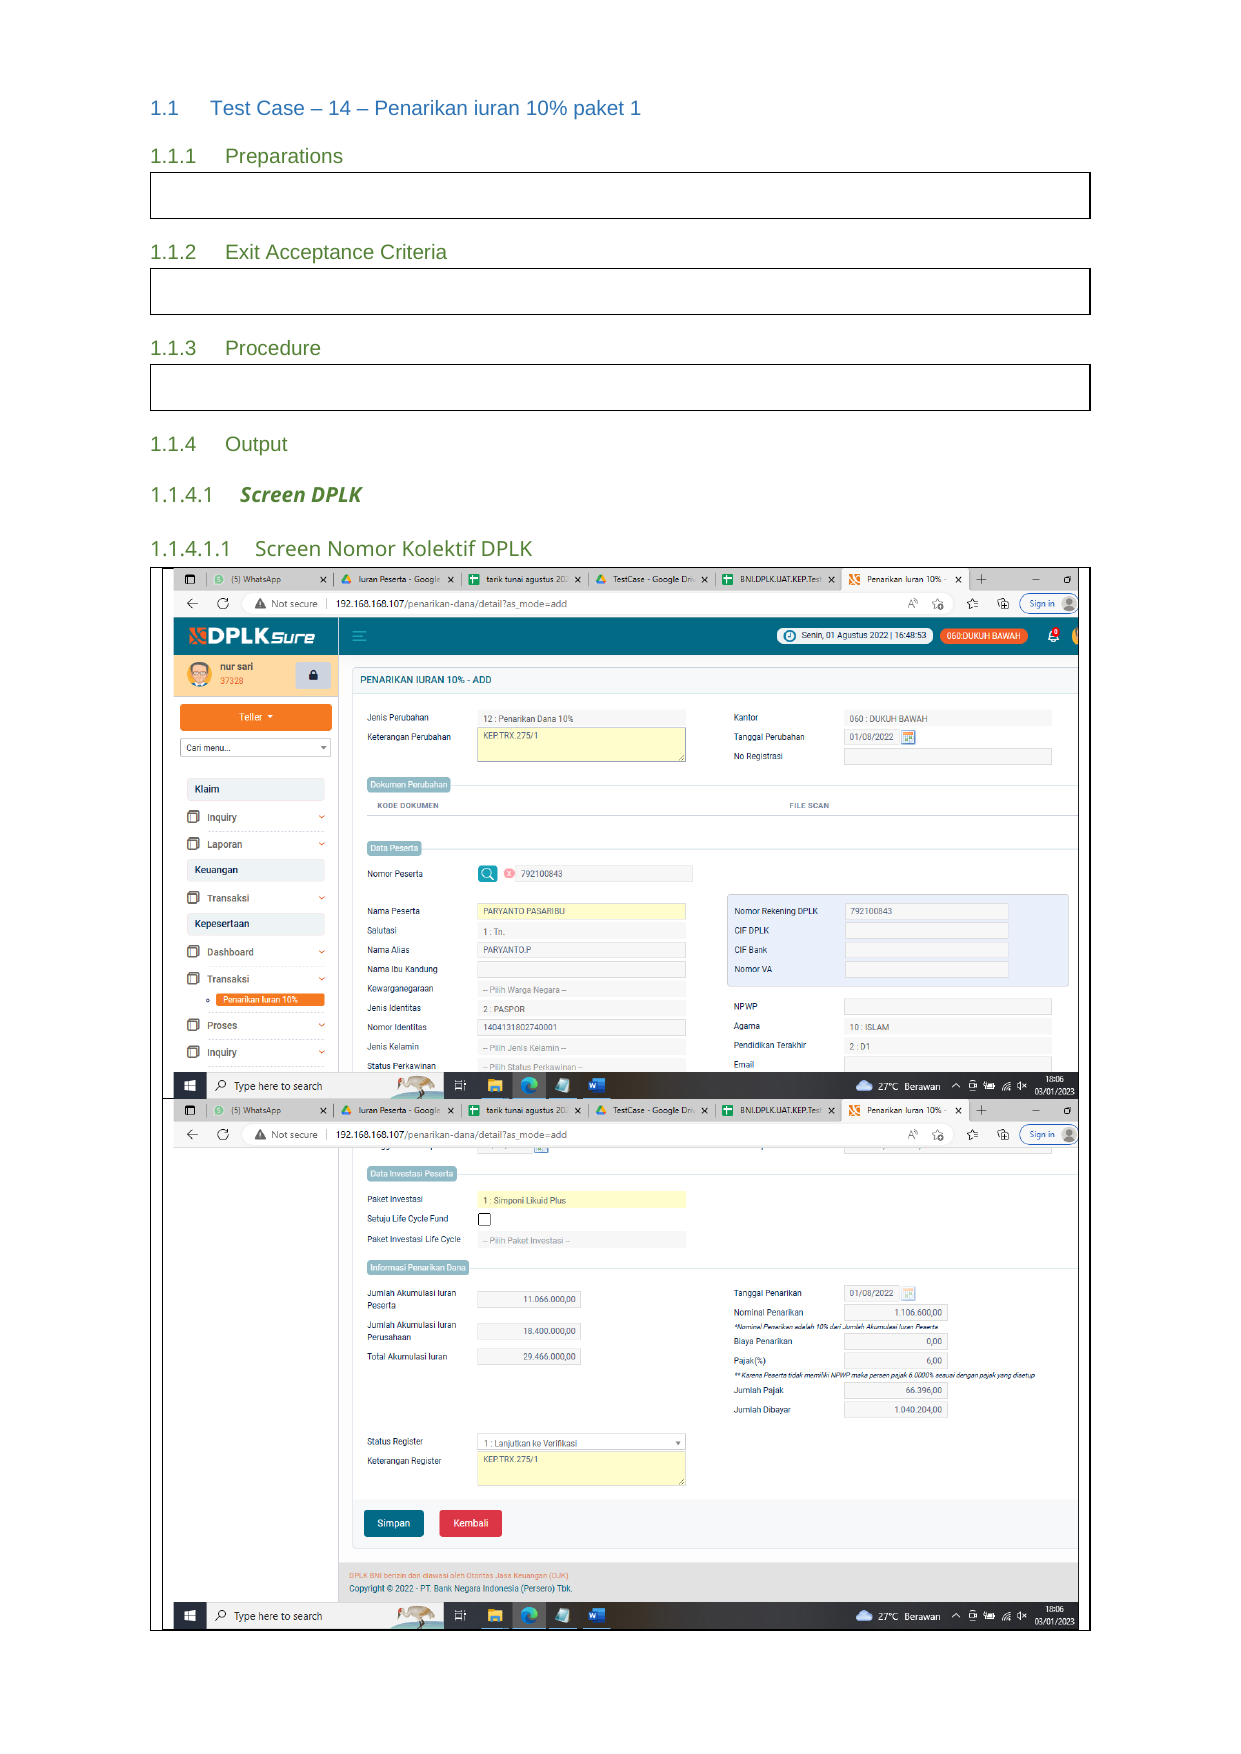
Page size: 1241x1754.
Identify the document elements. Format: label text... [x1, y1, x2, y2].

picture [242, 628, 252, 643]
picture [1073, 627, 1079, 645]
table_header [151, 365, 1089, 410]
table_header [163, 1099, 173, 1629]
picture [209, 628, 224, 643]
picture [190, 636, 197, 644]
picture [173, 656, 1079, 1629]
subtitle Test Case – 14 – Penarikan iuran 10% paket 1 [150, 96, 1090, 120]
table_header [163, 569, 173, 1098]
table_header [1079, 568, 1089, 1630]
picture [173, 568, 1079, 617]
picture [1052, 628, 1059, 636]
table_header [151, 269, 1089, 314]
picture [941, 629, 1027, 643]
subtitle Exit Acceptance Criteria [150, 240, 1090, 264]
picture [778, 629, 932, 643]
table_header [151, 173, 1089, 218]
subtitle Procedure [150, 336, 1090, 360]
picture [227, 628, 239, 643]
picture [271, 633, 294, 643]
picture [198, 628, 206, 639]
picture [294, 634, 314, 643]
table_header [151, 568, 162, 1630]
picture [256, 628, 268, 643]
subtitle Preparations [150, 144, 1090, 168]
subtitle Screen DPLK [150, 481, 1090, 509]
picture [190, 628, 197, 637]
subtitle Output [150, 432, 1090, 456]
subtitle Screen Nomor Kolektif DPLK [150, 534, 1090, 562]
